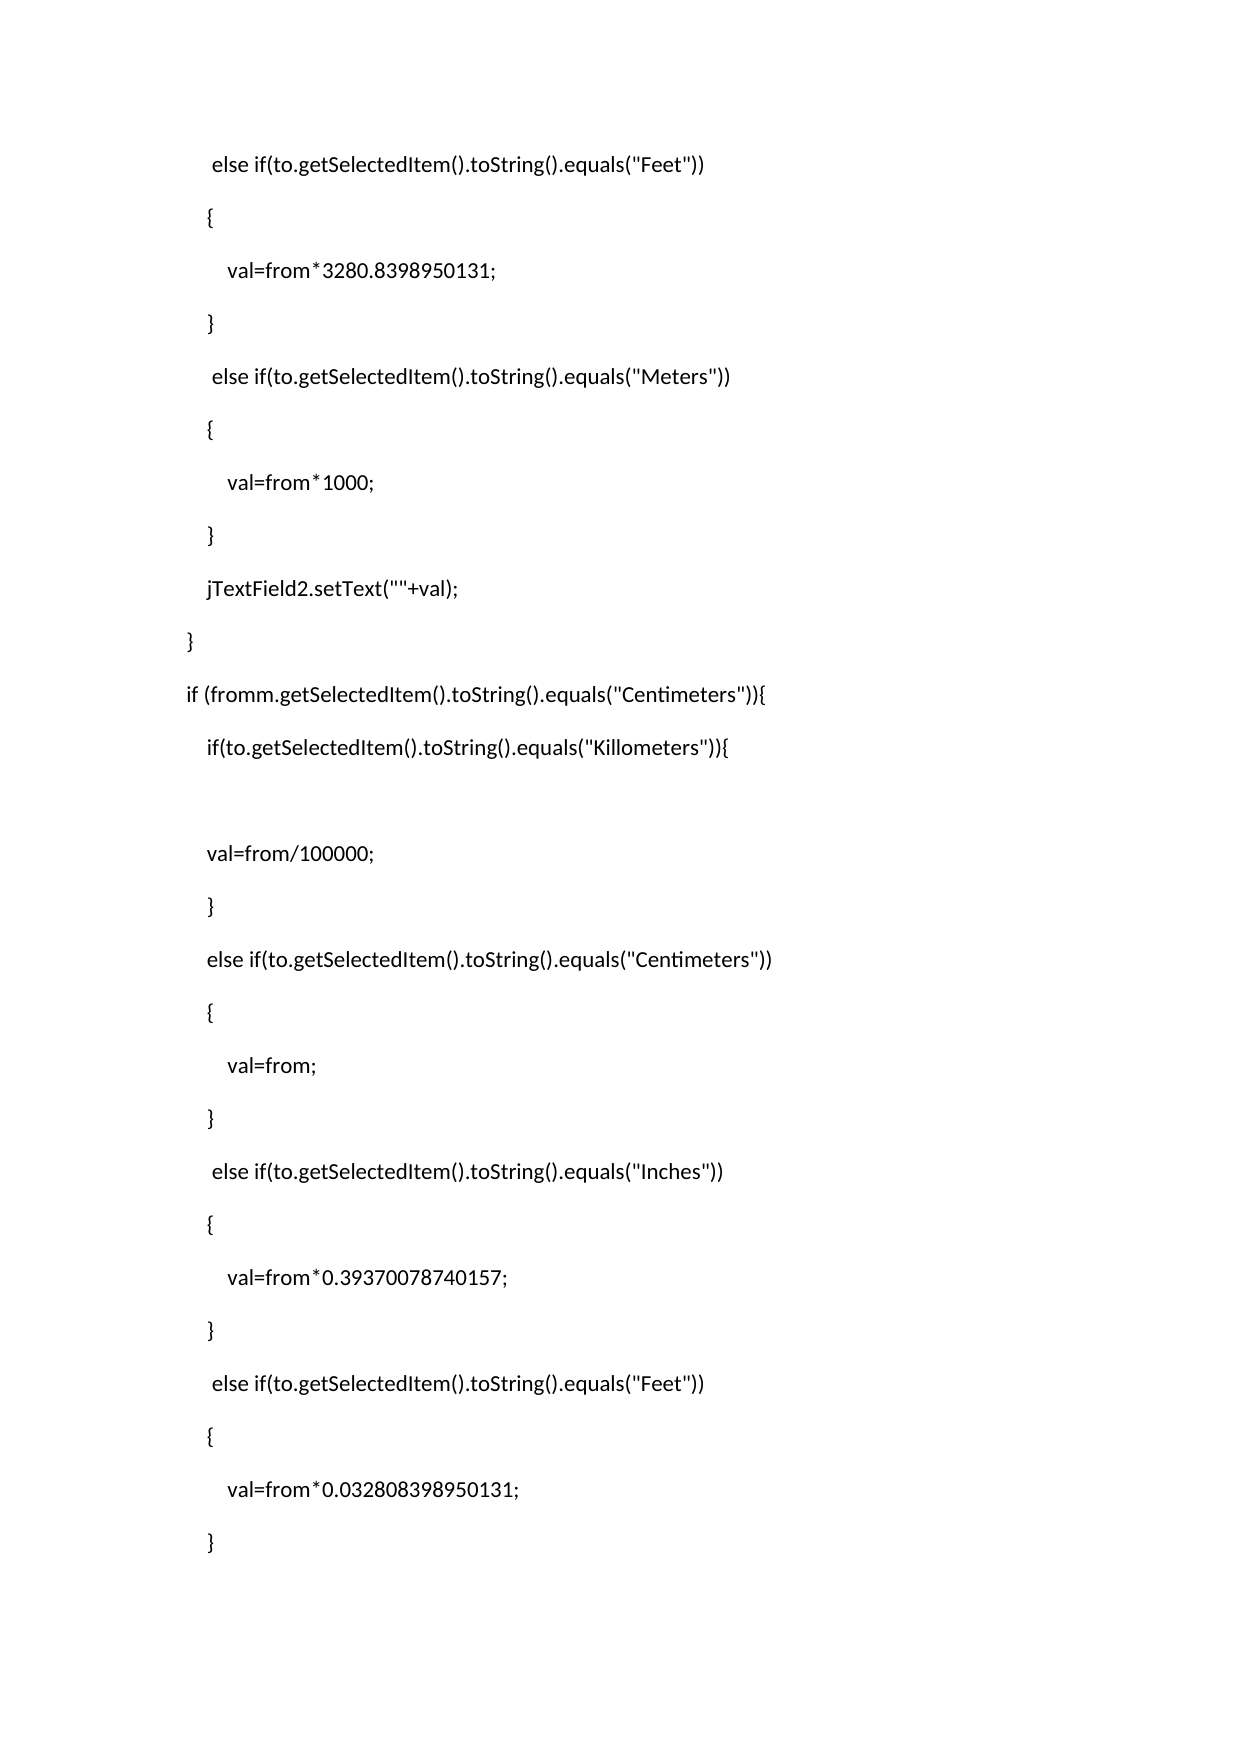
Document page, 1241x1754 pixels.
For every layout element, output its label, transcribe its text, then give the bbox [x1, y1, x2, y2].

text { [150, 203, 1090, 231]
text } [150, 1104, 1090, 1132]
text } [150, 1528, 1090, 1557]
text { [150, 1210, 1090, 1238]
text if (fromm.getSelectedItem().toString().equals("Centimeters")){ [150, 680, 1090, 708]
text val=from*1000; [150, 468, 1090, 496]
text else if(to.getSelectedItem().toString().equals("Meters")) [150, 362, 1090, 390]
text val=from*0.39370078740157; [150, 1263, 1090, 1291]
text } [150, 1316, 1090, 1344]
text else if(to.getSelectedItem().toString().equals("Centimeters")) [150, 945, 1090, 973]
text } [150, 892, 1090, 920]
text } [150, 309, 1090, 337]
text val=from*0.032808398950131; [150, 1476, 1090, 1503]
text } [150, 521, 1090, 549]
text { [150, 998, 1090, 1026]
text jTextField2.setText(""+val); [150, 574, 1090, 602]
text val=from; [150, 1051, 1090, 1079]
text { [150, 1422, 1090, 1451]
text val=from/100000; [150, 839, 1090, 867]
text else if(to.getSelectedItem().toString().equals("Feet")) [150, 150, 1090, 178]
text { [150, 415, 1090, 443]
text if(to.getSelectedItem().toString().equals("Killometers")){ [150, 733, 1090, 761]
text val=from*3280.8398950131; [150, 256, 1090, 284]
text } [150, 627, 1090, 655]
text else if(to.getSelectedItem().toString().equals("Inches")) [150, 1157, 1090, 1185]
text else if(to.getSelectedItem().toString().equals("Feet")) [150, 1369, 1090, 1397]
